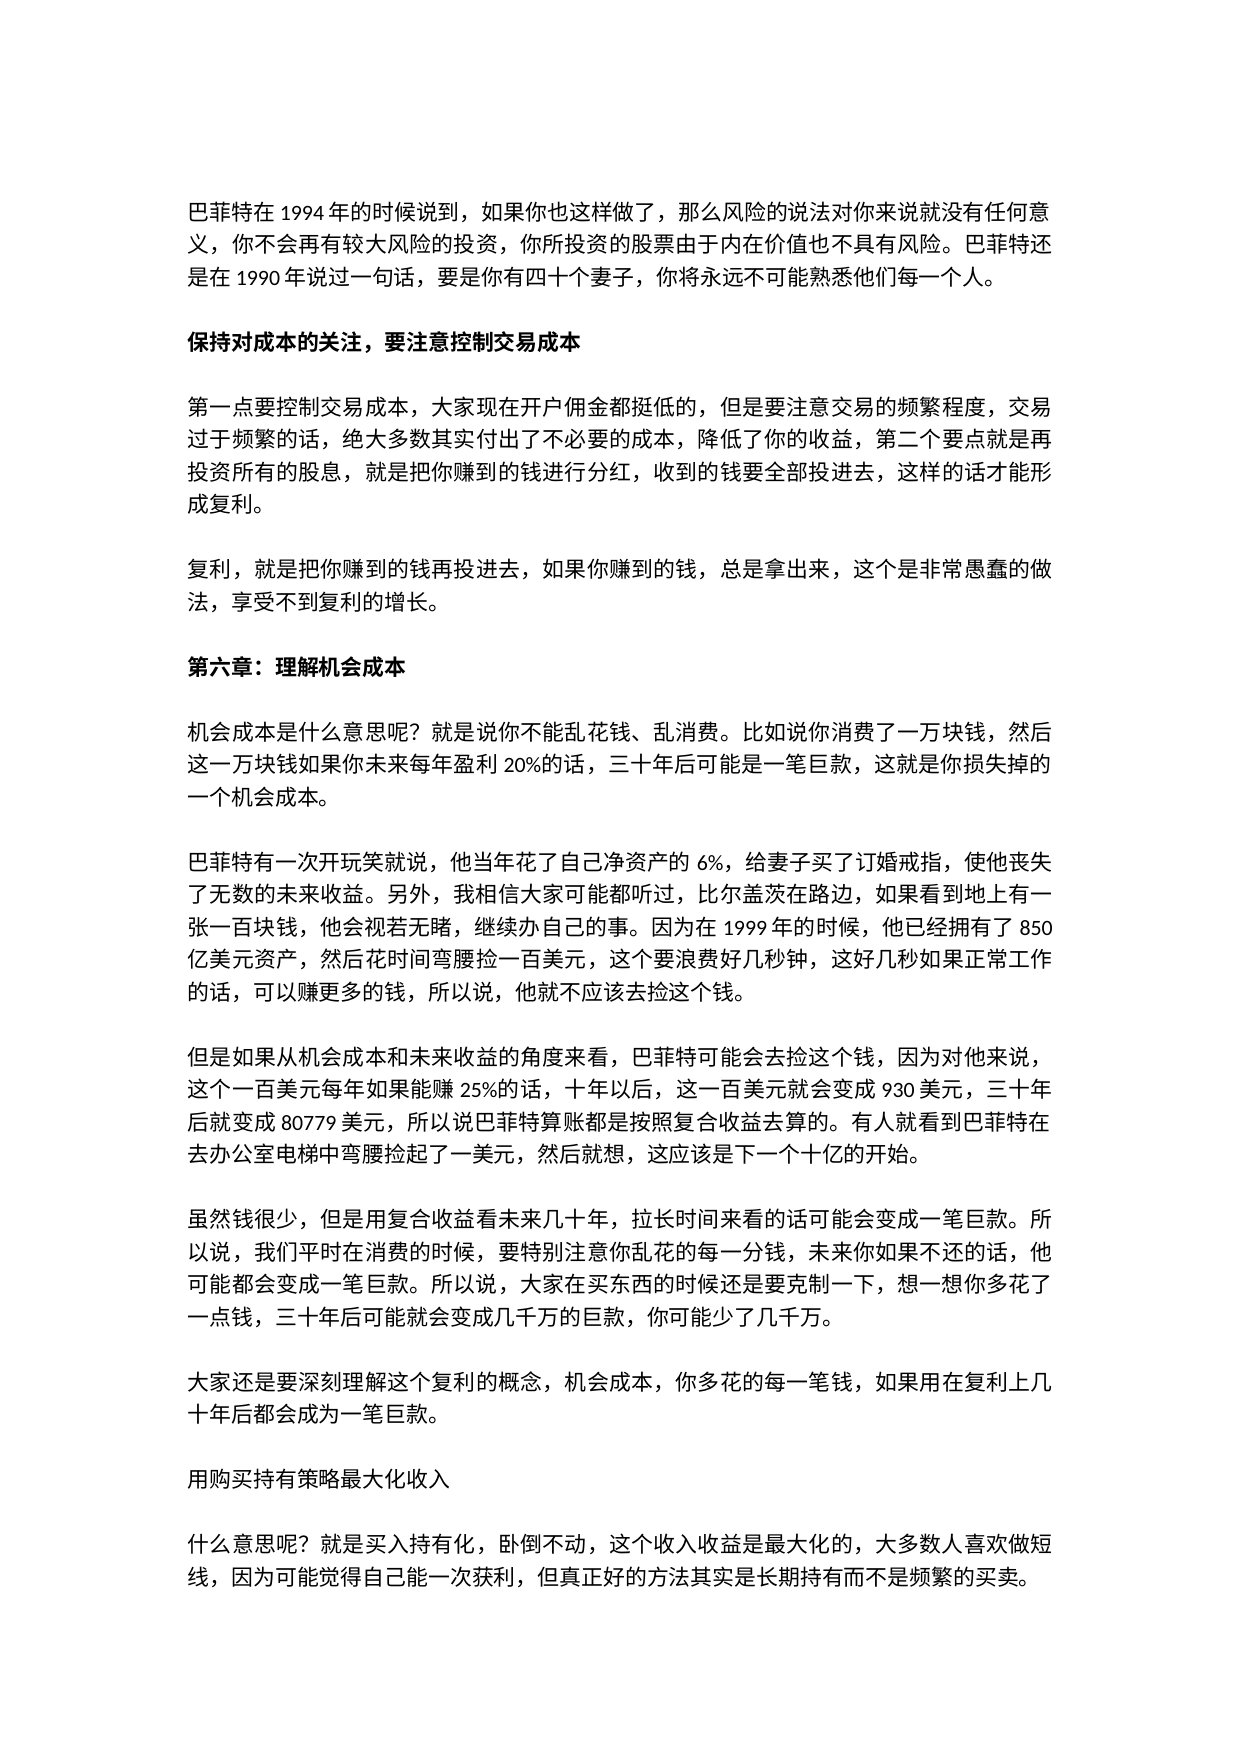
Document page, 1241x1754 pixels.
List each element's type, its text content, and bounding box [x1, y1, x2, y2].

text 大家还是要深刻理解这个复利的概念，机会成本，你多花的每一笔钱，如果用在复利上几十年后都会成为一笔巨款。 [187, 1364, 1053, 1429]
text 什么意思呢？就是买入持有化，卧倒不动，这个收入收益是最大化的，大多数人喜欢做短线，因为可能觉得自己能一次获利，但真正好的方法其实是长期持有而不是频繁的买卖。 [187, 1527, 1053, 1592]
text 机会成本是什么意思呢？就是说你不能乱花钱、乱消费。比如说你消费了一万块钱，然后这一万块钱如果你未来每年盈利20%的话，三十年后可能是一笔巨款，这就是你损失掉的一个机会成本。 [187, 714, 1053, 812]
text 保持对成本的关注，要注意控制交易成本 [187, 324, 1053, 357]
text 第一点要控制交易成本，大家现在开户佣金都挺低的，但是要注意交易的频繁程度，交易过于频繁的话，绝大多数其实付出了不必要的成本，降低了你的收益，第二个要点就是再投资所有的股息，就是把你赚到的钱进行分红，收到的钱要全部投进去，这样的话才能形成复利。 [187, 389, 1053, 519]
text 第六章：理解机会成本 [187, 649, 1053, 682]
text 虽然钱很少，但是用复合收益看未来几十年，拉长时间来看的话可能会变成一笔巨款。所以说，我们平时在消费的时候，要特别注意你乱花的每一分钱，未来你如果不还的话，他可能都会变成一笔巨款。所以说，大家在买东西的时候还是要克制一下，想一想你多花了一点钱，三十年后可能就会变成几千万的巨款，你可能少了几千万。 [187, 1202, 1053, 1332]
text 巴菲特在1994年的时候说到，如果你也这样做了，那么风险的说法对你来说就没有任何意义，你不会再有较大风险的投资，你所投资的股票由于内在价值也不具有风险。巴菲特还是在1990年说过一句话，要是你有四十个妻子，你将永远不可能熟悉他们每一个人。 [187, 194, 1053, 292]
text 巴菲特有一次开玩笑就说，他当年花了自己净资产的6%，给妻子买了订婚戒指，使他丧失了无数的未来收益。另外，我相信大家可能都听过，比尔盖茨在路边，如果看到地上有一张一百块钱，他会视若无睹，继续办自己的事。因为在1999年的时候，他已经拥有了850亿美元资产，然后花时间弯腰捡一百美元，这个要浪费好几秒钟，这好几秒如果正常工作的话，可以赚更多的钱，所以说，他就不应该去捡这个钱。 [187, 844, 1053, 1007]
text 用购买持有策略最大化收入 [187, 1462, 1053, 1494]
text 但是如果从机会成本和未来收益的角度来看，巴菲特可能会去捡这个钱，因为对他来说，这个一百美元每年如果能赚25%的话，十年以后，这一百美元就会变成930美元，三十年后就变成80779美元，所以说巴菲特算账都是按照复合收益去算的。有人就看到巴菲特在去办公室电梯中弯腰捡起了一美元，然后就想，这应该是下一个十亿的开始。 [187, 1039, 1053, 1169]
text 复利，就是把你赚到的钱再投进去，如果你赚到的钱，总是拿出来，这个是非常愚蠢的做法，享受不到复利的增长。 [187, 552, 1053, 617]
